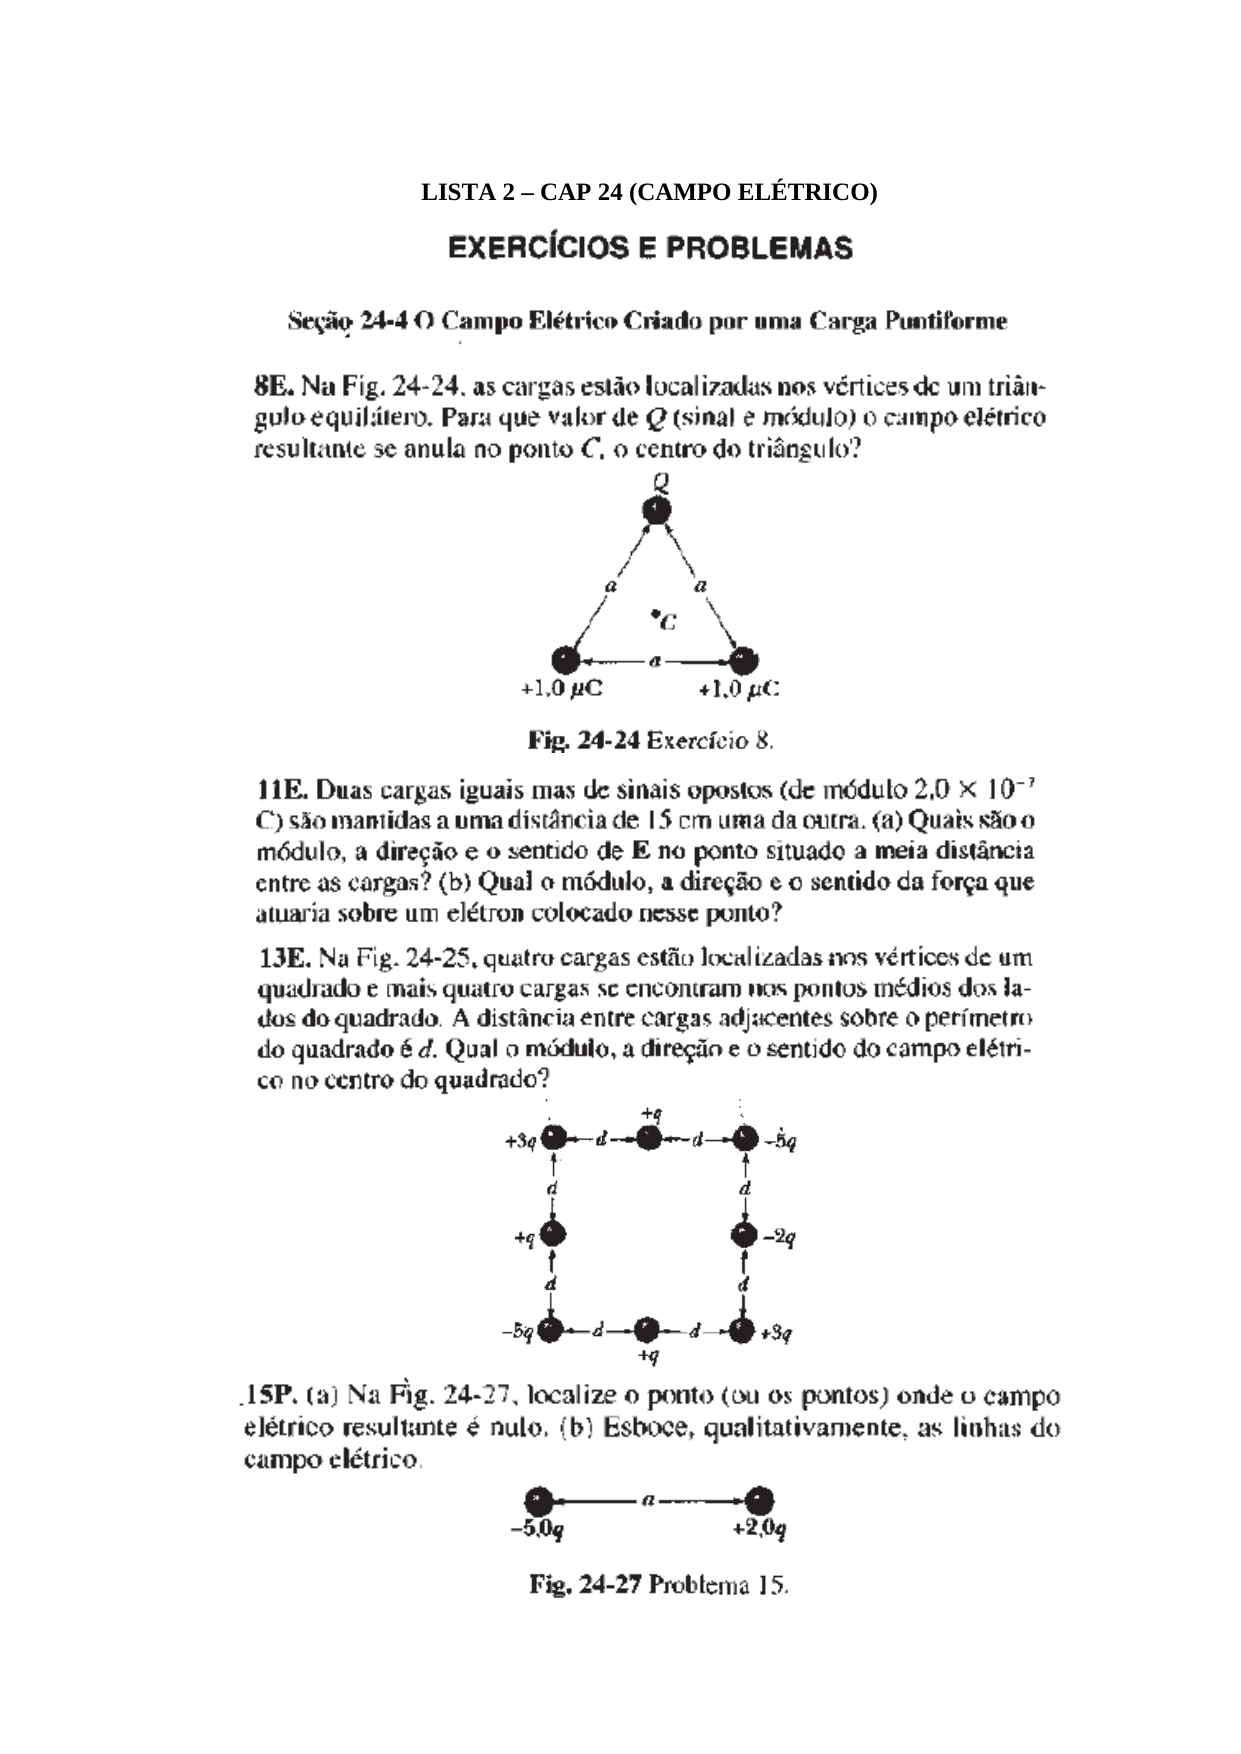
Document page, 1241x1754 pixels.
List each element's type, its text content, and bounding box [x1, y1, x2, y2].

text LISTA 2 – CAP 24 (CAMPO ELÉTRICO) [177, 177, 1122, 206]
